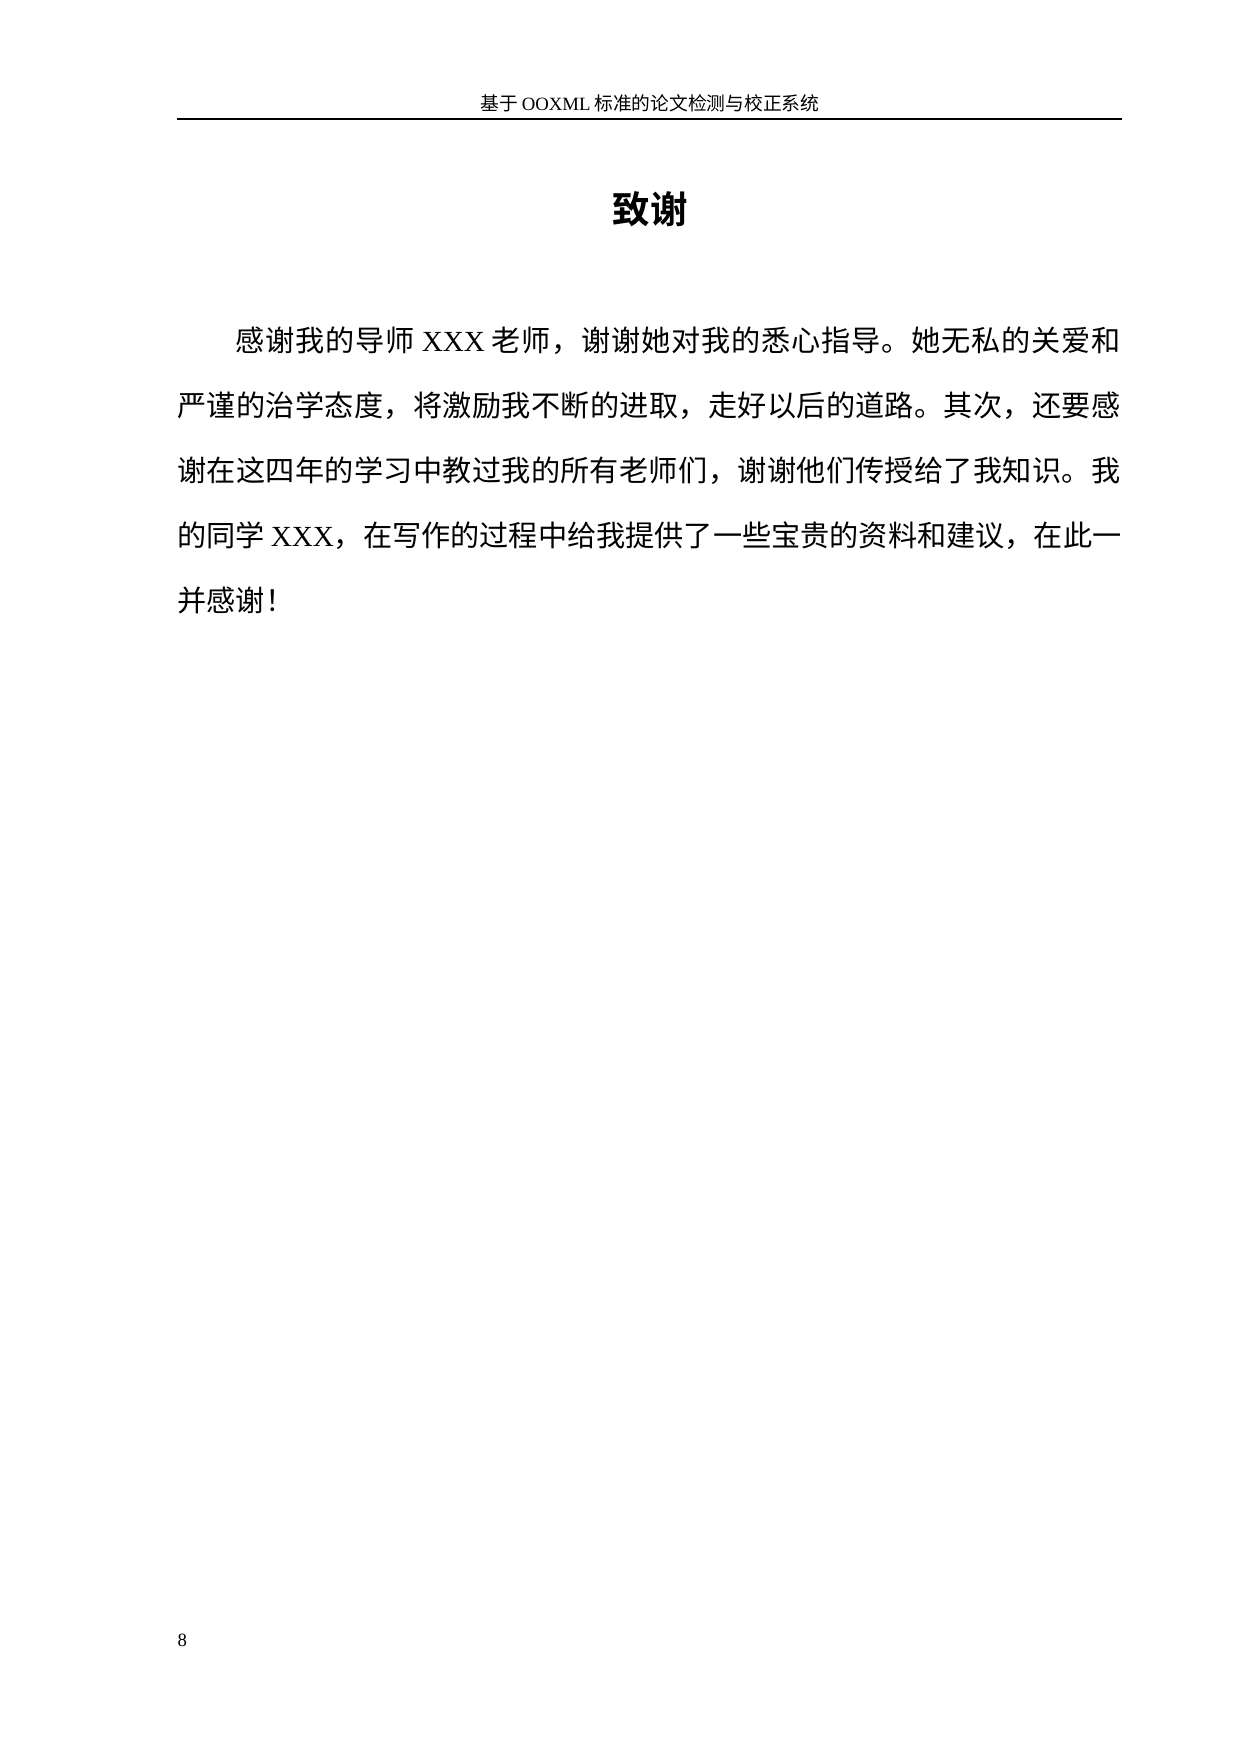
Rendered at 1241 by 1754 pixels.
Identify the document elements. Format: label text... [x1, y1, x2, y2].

text 感谢我的导师XXX老师，谢谢她对我的悉心指导。她无私的关爱和严谨的治学态度，将激励我不断的进取，走好以后的道路。其次，还要感谢在这四年的学习中教过我的所有老师们，谢谢他们传授给了我知识。我的同学XXX，在写作的过程中给我提供了一些宝贵的资料和建议，在此一并感谢！ [177, 306, 1122, 631]
subtitle 致谢 [177, 174, 1122, 239]
